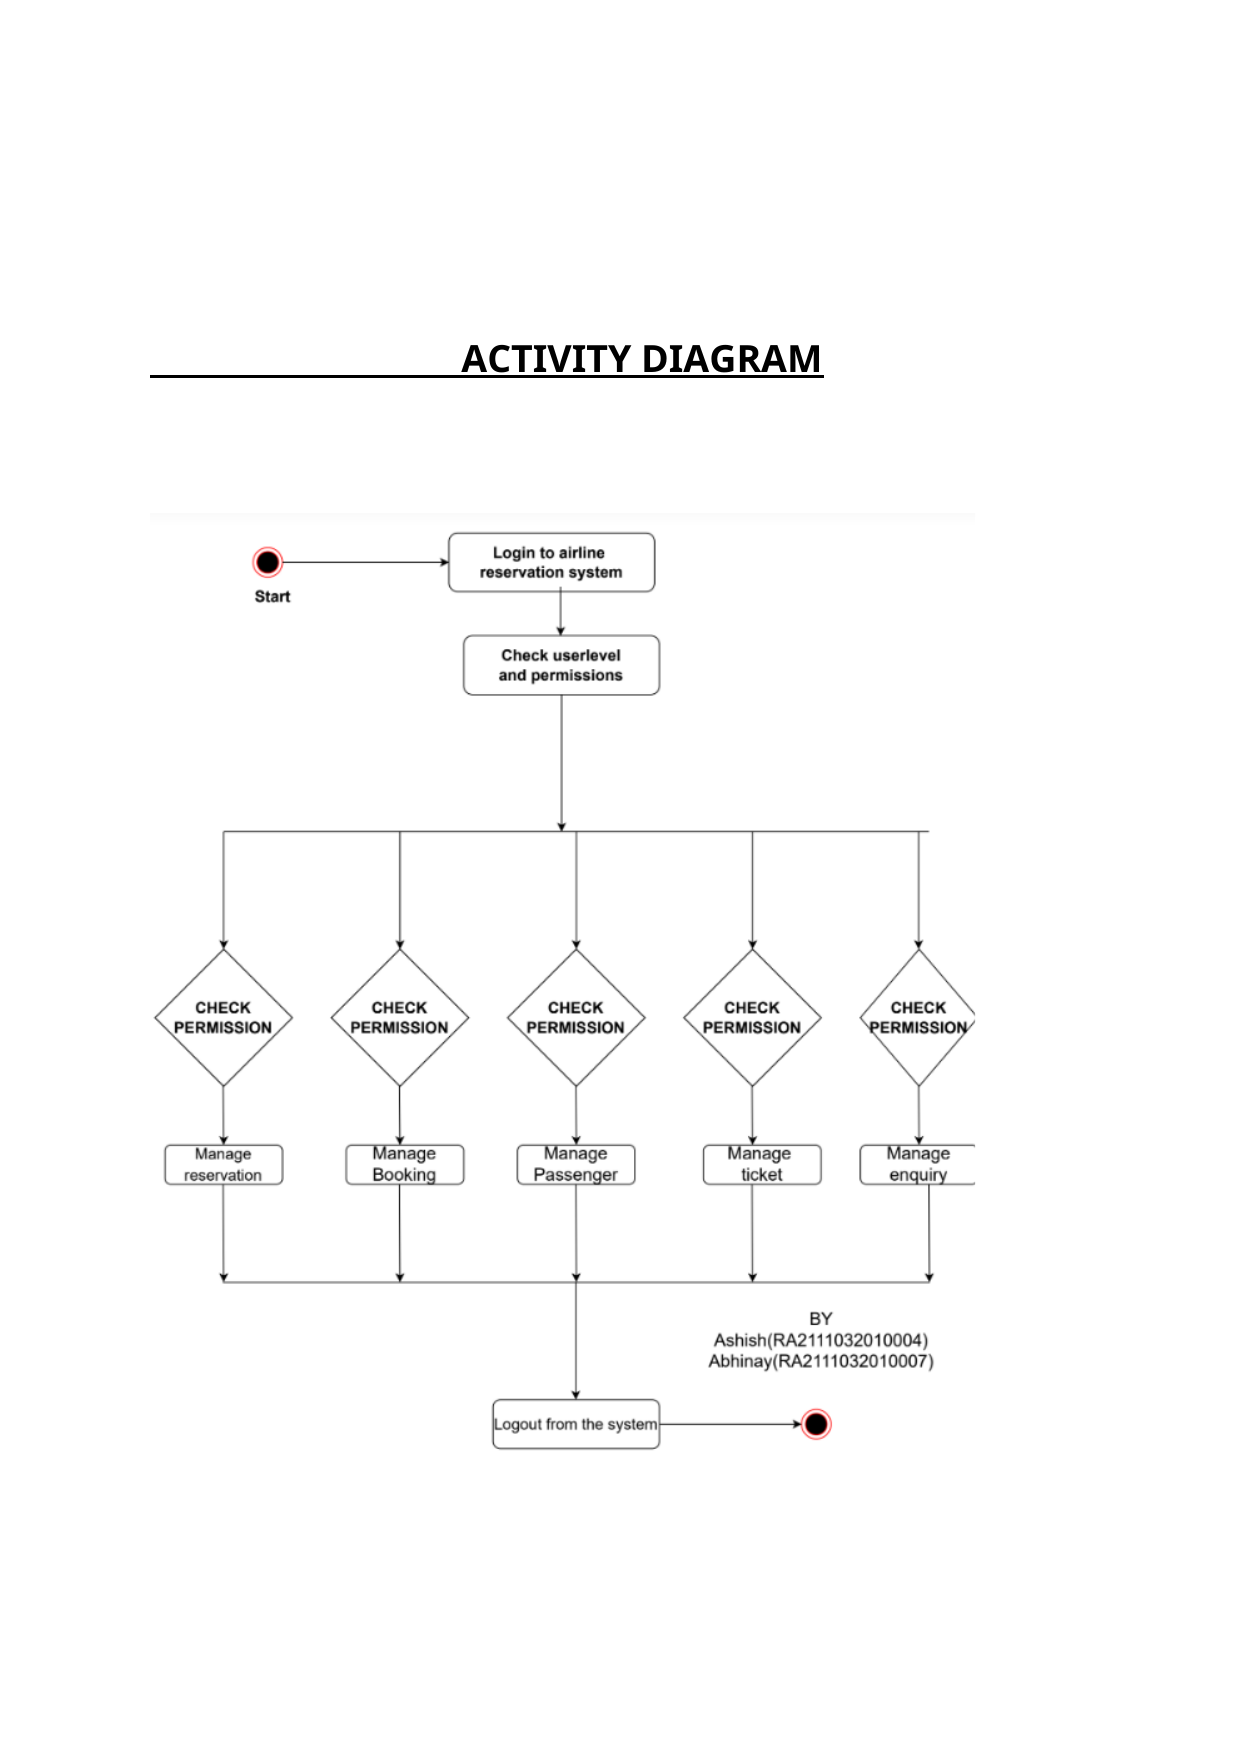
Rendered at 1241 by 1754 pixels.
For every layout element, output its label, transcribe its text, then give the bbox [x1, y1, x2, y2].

text ACTIVITY DIAGRAM [150, 332, 1090, 383]
picture [150, 513, 976, 1469]
